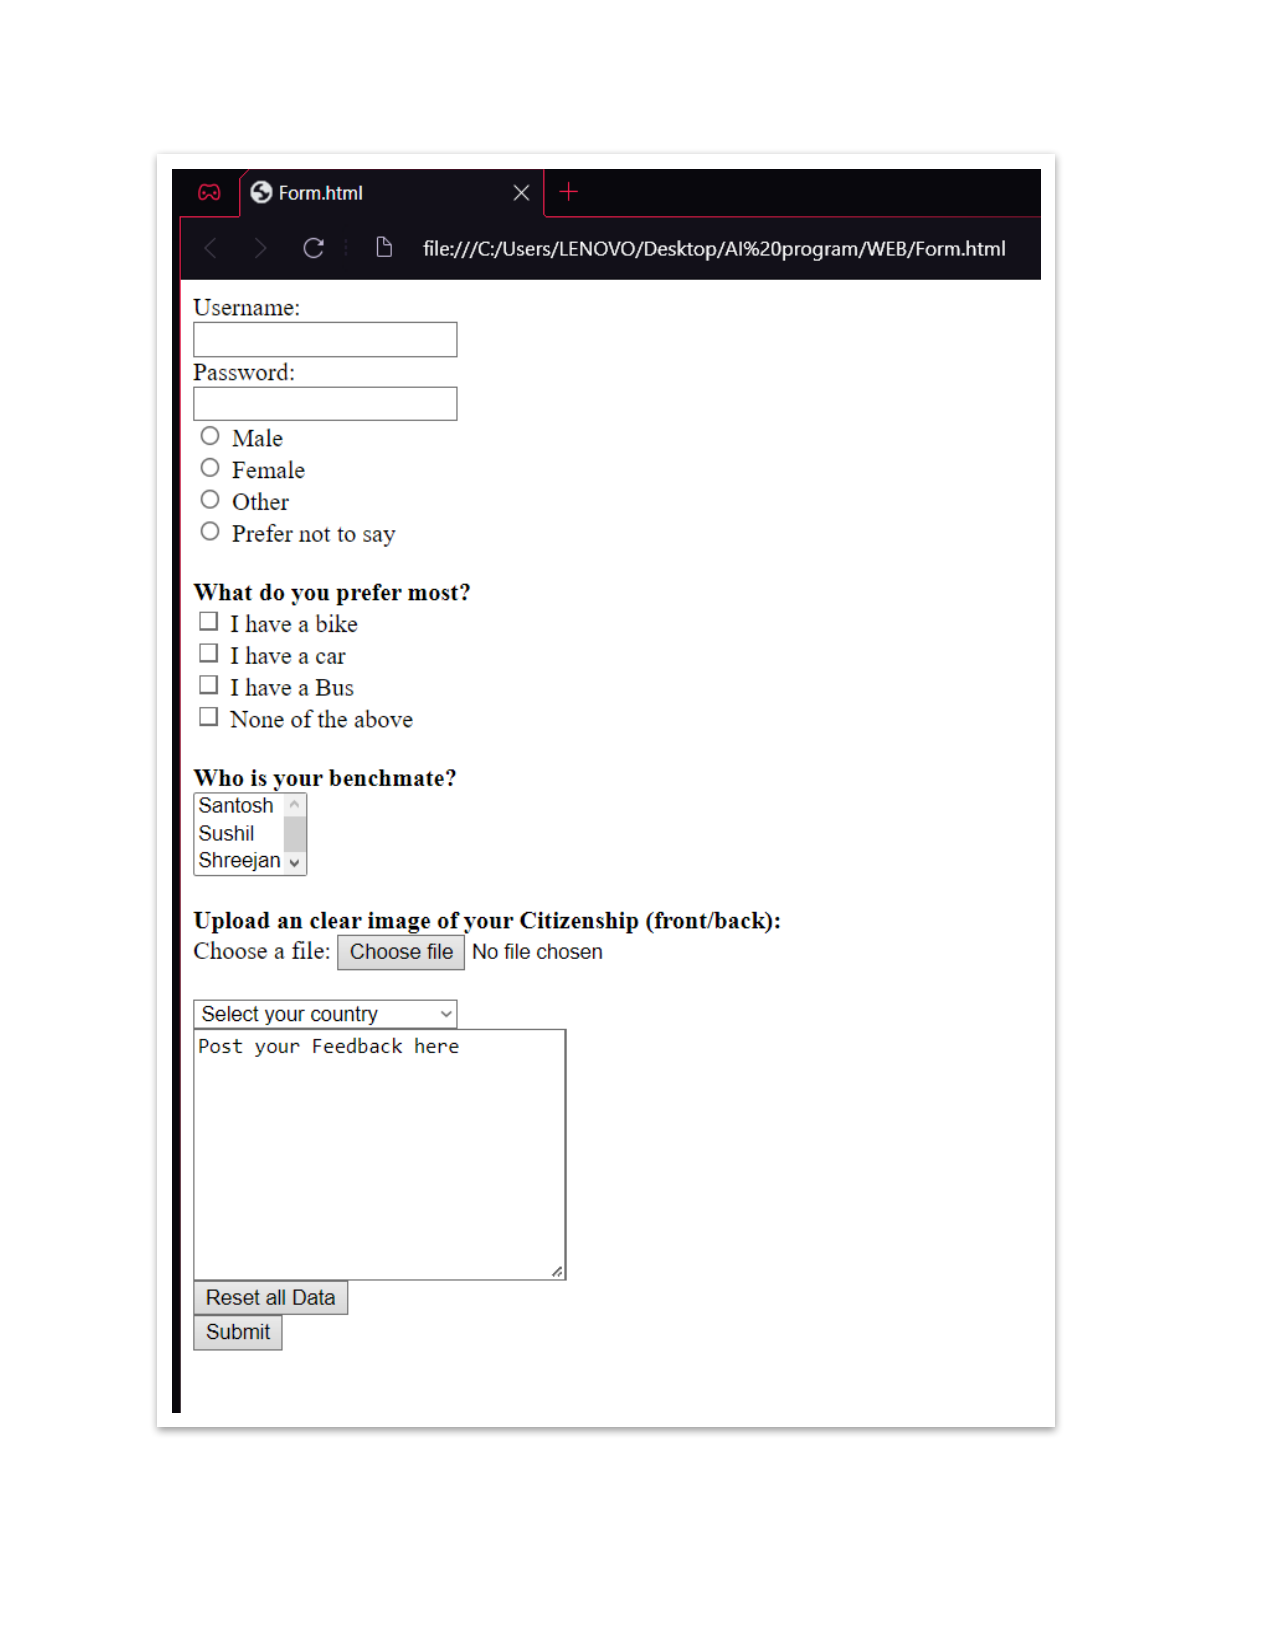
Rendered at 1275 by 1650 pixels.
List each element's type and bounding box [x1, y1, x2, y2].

picture [172, 169, 1041, 1413]
